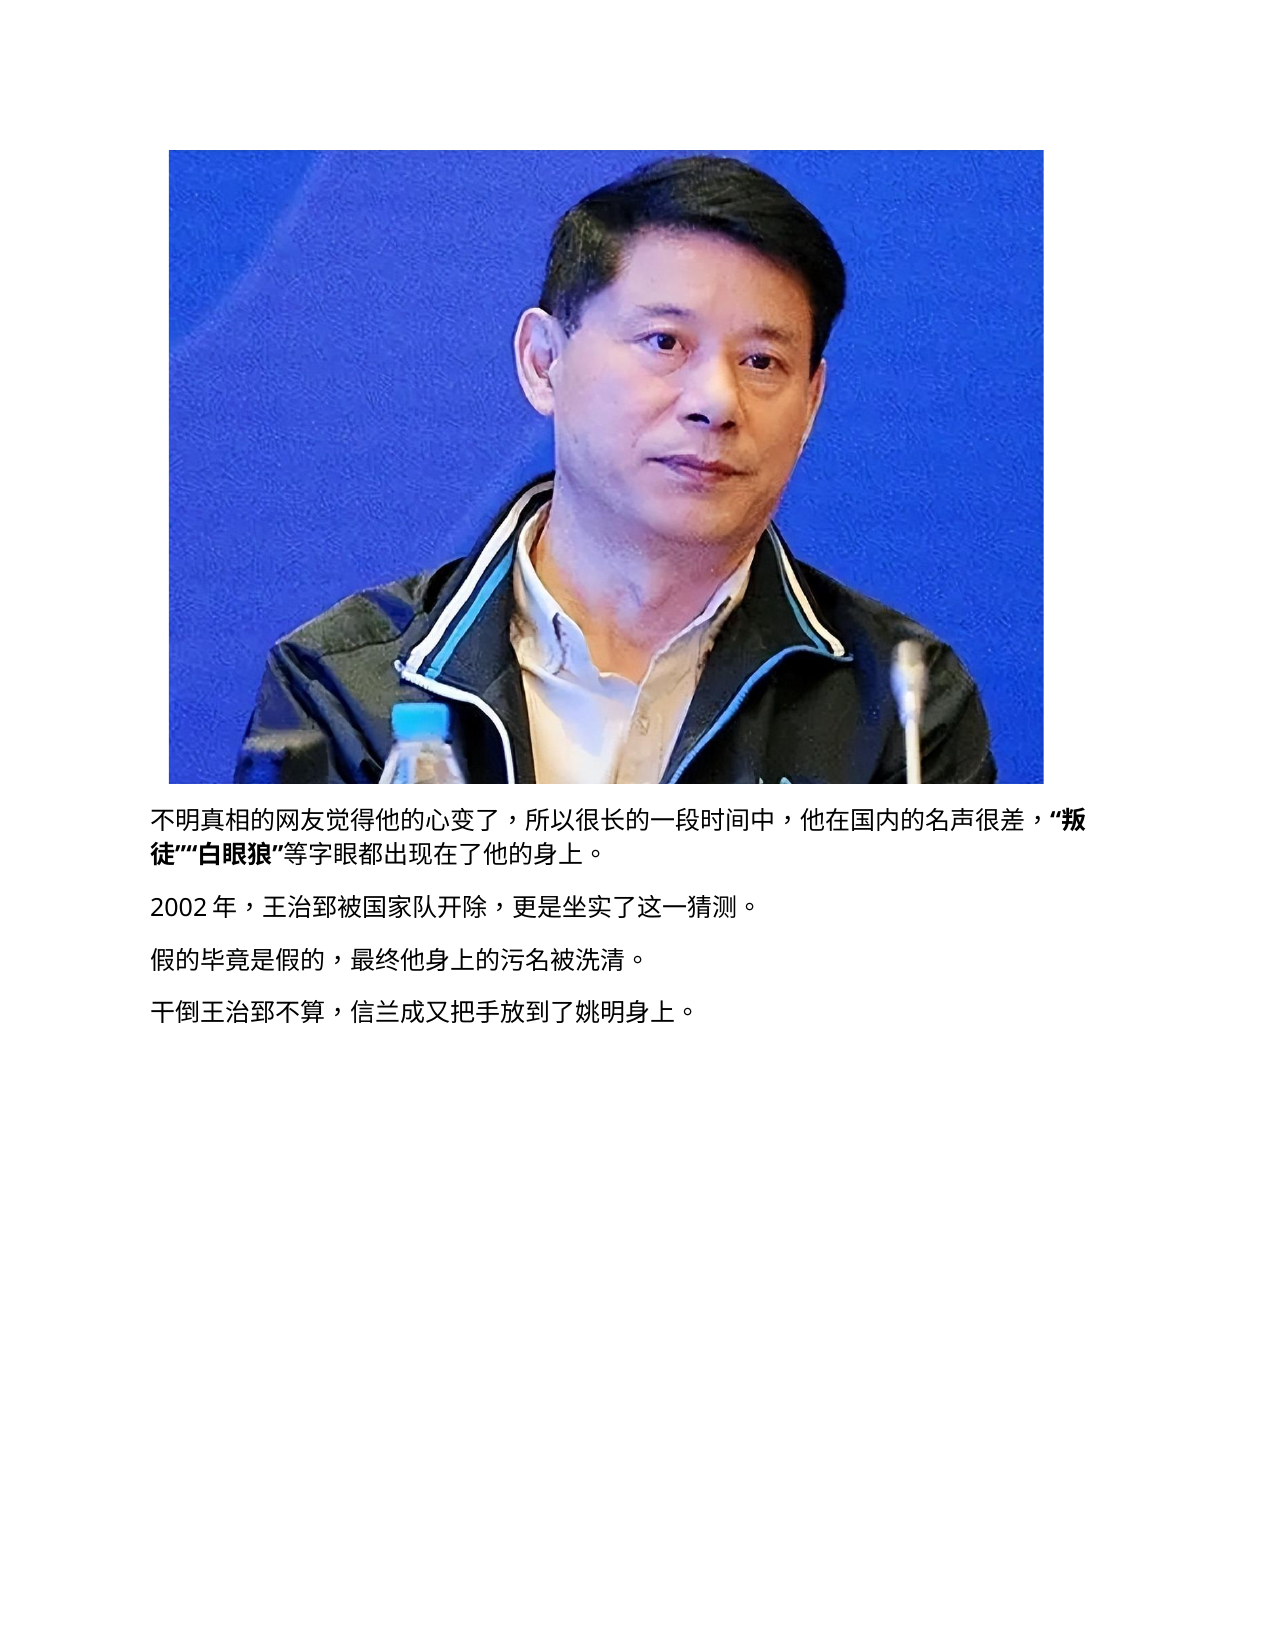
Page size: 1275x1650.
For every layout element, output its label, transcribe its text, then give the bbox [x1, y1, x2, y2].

picture [168, 150, 1044, 784]
text 干倒王治郅不算，信兰成又把手放到了姚明身上。 [150, 995, 1125, 1029]
text 假的毕竟是假的，最终他身上的污名被洗清。 [150, 942, 1125, 976]
text 2002年，王治郅被国家队开除，更是坐实了这一猜测。 [150, 889, 1125, 923]
text 不明真相的网友觉得他的心变了，所以很长的一段时间中，他在国内的名声很差，“叛徒”“白眼狼”等字眼都出现在了他的身上。 [150, 803, 1125, 871]
